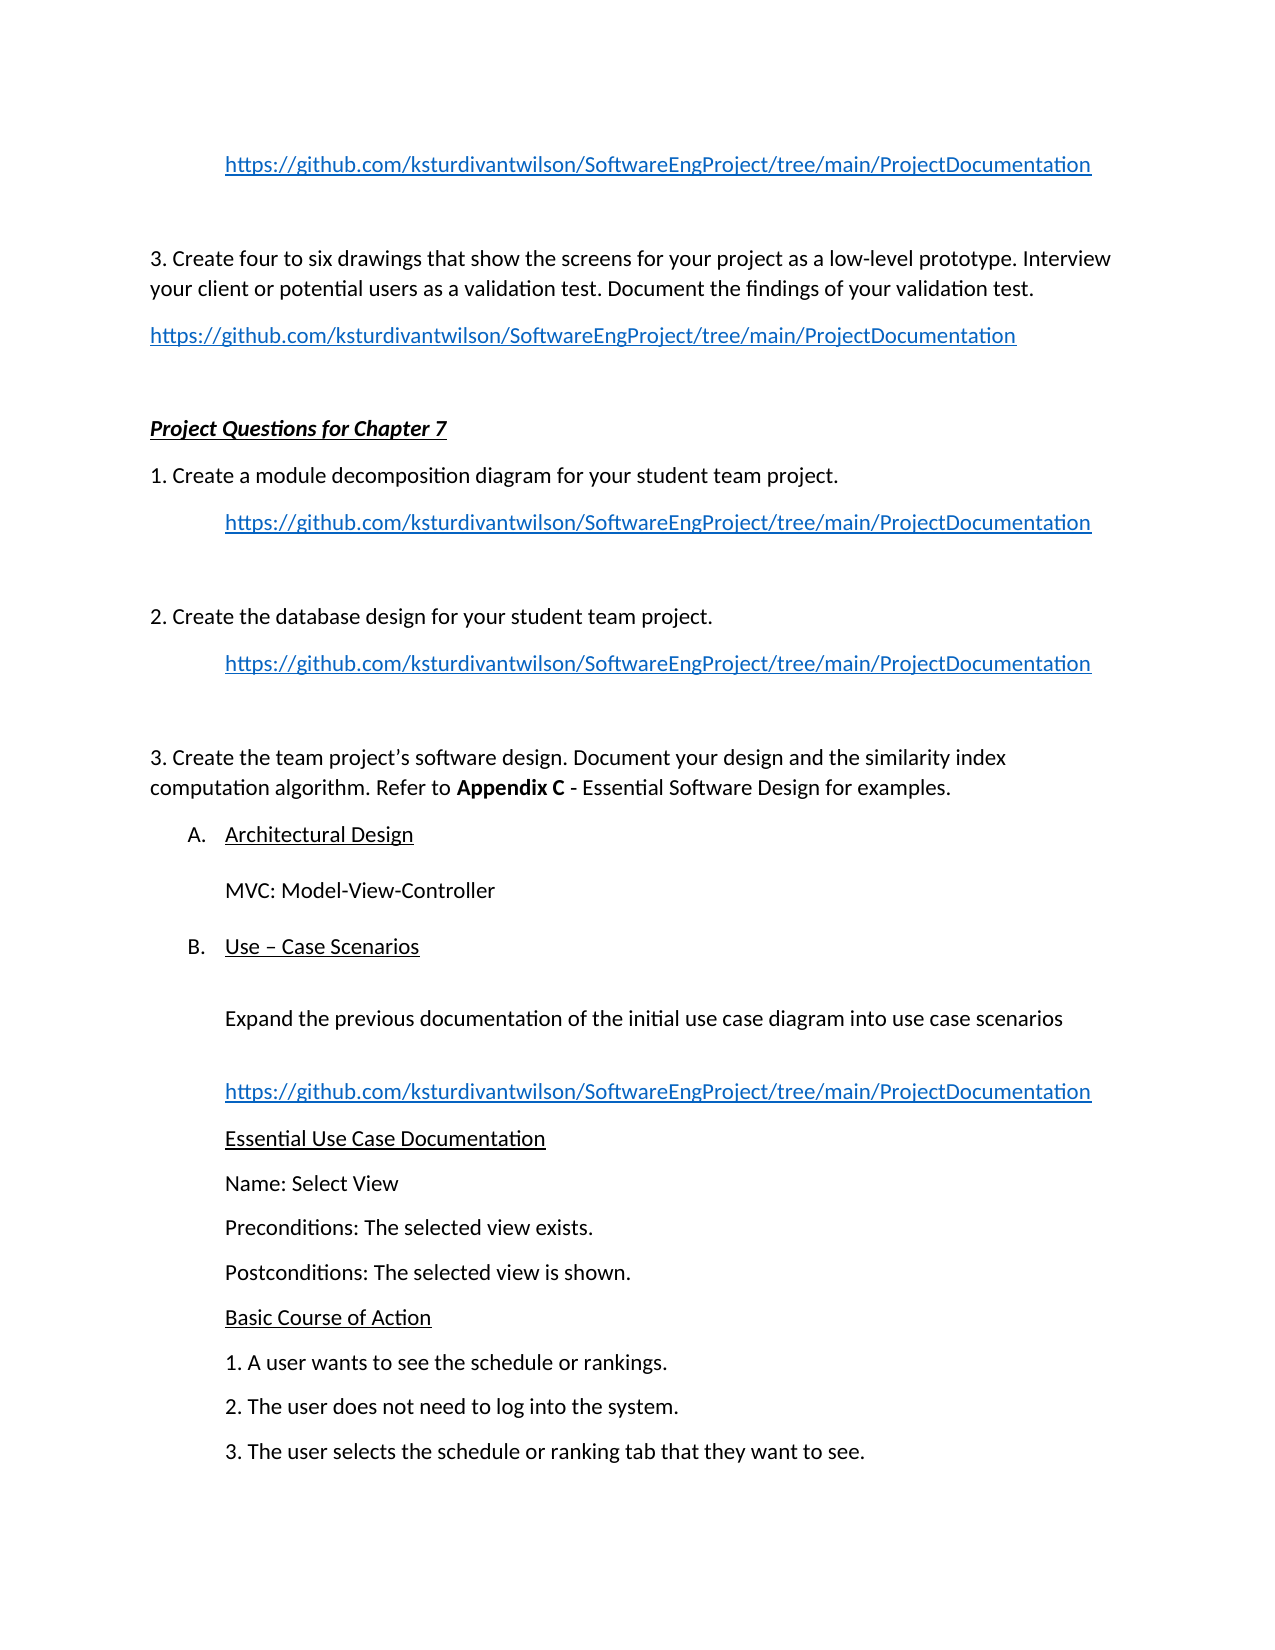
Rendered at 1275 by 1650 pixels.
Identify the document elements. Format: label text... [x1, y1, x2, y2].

list Use – Case Scenarios [187, 932, 1125, 960]
text https://github.com/ksturdivantwilson/SoftwareEngProject/tree/main/ProjectDocumentation [150, 649, 1125, 677]
text Name: Select View [150, 1169, 1125, 1197]
text https://github.com/ksturdivantwilson/SoftwareEngProject/tree/main/ProjectDocumentation [150, 150, 1125, 178]
text 3. The user selects the schedule or ranking tab that they want to see. [150, 1437, 1125, 1465]
text 2. The user does not need to log into the system. [150, 1392, 1125, 1420]
list Architectural Design MVC: Model-View-Controller [187, 820, 1125, 904]
text Preconditions: The selected view exists. [150, 1213, 1125, 1242]
text 1. A user wants to see the schedule or rankings. [150, 1348, 1125, 1376]
text 3. Create four to six drawings that show the screens for your project as a low-level prototype. Interview your client or potential users as a validation test. Document the findings of your validation test. [150, 244, 1125, 302]
text 1. Create a module decomposition diagram for your student team project. [150, 461, 1125, 489]
text 3. Create the team project’s software design. Document your design and the similarity index computation algorithm. Refer to Appendix C ‐ Essential Software Design for examples. [150, 743, 1125, 801]
text Expand the previous documentation of the initial use case diagram into use case scenarios [150, 1004, 1125, 1033]
text Postconditions: The selected view is shown. [150, 1258, 1125, 1286]
text https://github.com/ksturdivantwilson/SoftwareEngProject/tree/main/ProjectDocumentation [150, 1077, 1125, 1105]
text Basic Course of Action [150, 1303, 1125, 1331]
text https://github.com/ksturdivantwilson/SoftwareEngProject/tree/main/ProjectDocumentation [150, 321, 1125, 349]
text 2. Create the database design for your student team project. [150, 602, 1125, 630]
text Essential Use Case Documentation [150, 1124, 1125, 1152]
text Project Questions for Chapter 7 [150, 414, 1125, 443]
text https://github.com/ksturdivantwilson/SoftwareEngProject/tree/main/ProjectDocumentation [150, 508, 1125, 536]
